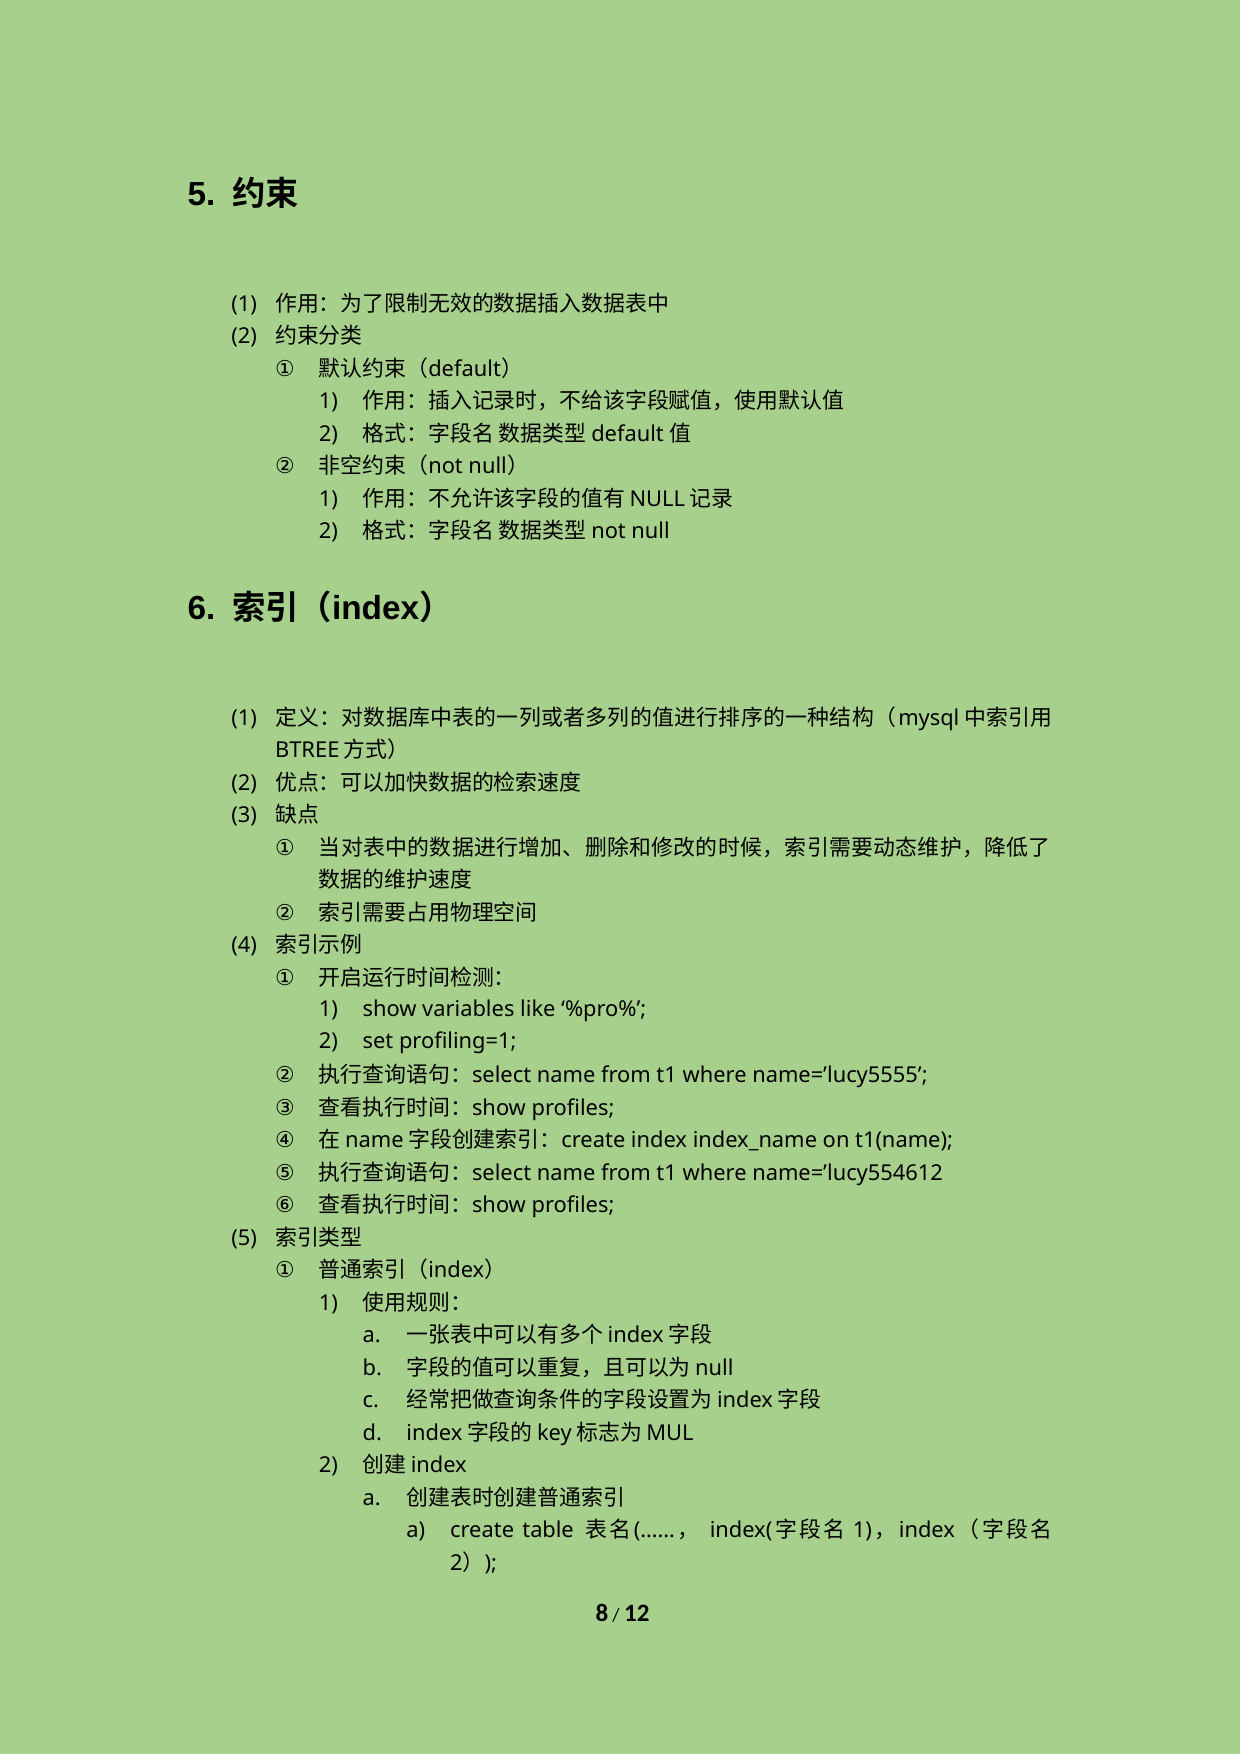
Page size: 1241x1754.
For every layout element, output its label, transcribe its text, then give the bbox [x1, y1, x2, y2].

list 查看执行时间：show profiles; [275, 1187, 1053, 1219]
list 索引类型 [231, 1219, 1053, 1252]
list 格式：字段名 数据类型 not null [319, 513, 1053, 545]
list 普通索引（index） [275, 1252, 1053, 1284]
list 创建表时创建普通索引 [362, 1479, 1053, 1512]
list 缺点 [231, 797, 1053, 829]
list index字段的key标志为MUL [362, 1414, 1053, 1447]
list 优点：可以加快数据的检索速度 [231, 764, 1053, 797]
list create table 表名(……， index(字段名1)，index（字段名2）); [406, 1512, 1053, 1577]
list 作用：为了限制无效的数据插入数据表中 [231, 285, 1053, 318]
list 开启运行时间检测： [275, 959, 1053, 992]
list show variables like ‘%pro%’; [319, 992, 1053, 1024]
list 作用：不允许该字段的值有NULL记录 [319, 480, 1053, 513]
list 在name字段创建索引：create index index_name on t1(name); [275, 1122, 1053, 1154]
list 定义：对数据库中表的一列或者多列的值进行排序的一种结构（mysql中索引用BTREE方式） [231, 699, 1053, 764]
list 索引需要占用物理空间 [275, 894, 1053, 927]
list set profiling=1; [319, 1024, 1053, 1057]
list 使用规则： [319, 1284, 1053, 1317]
list 一张表中可以有多个index字段 [362, 1317, 1053, 1349]
list 作用：插入记录时，不给该字段赋值，使用默认值 [319, 383, 1053, 415]
subtitle 约束 [187, 158, 1053, 223]
list 执行查询语句：select name from t1 where name=’lucy5555’; [275, 1057, 1053, 1089]
subtitle 索引（index） [187, 572, 1053, 637]
list 索引示例 [231, 927, 1053, 959]
list 默认约束（default） [275, 350, 1053, 383]
list 字段的值可以重复，且可以为null [362, 1349, 1053, 1382]
list 查看执行时间：show profiles; [275, 1089, 1053, 1122]
list 经常把做查询条件的字段设置为index字段 [362, 1382, 1053, 1414]
list 约束分类 [231, 318, 1053, 350]
list 当对表中的数据进行增加、删除和修改的时候，索引需要动态维护，降低了数据的维护速度 [275, 829, 1053, 894]
list 创建index [319, 1447, 1053, 1479]
list 格式：字段名 数据类型 default 值 [319, 415, 1053, 448]
list 非空约束（not null） [275, 448, 1053, 480]
list 执行查询语句：select name from t1 where name=’lucy554612 [275, 1154, 1053, 1187]
